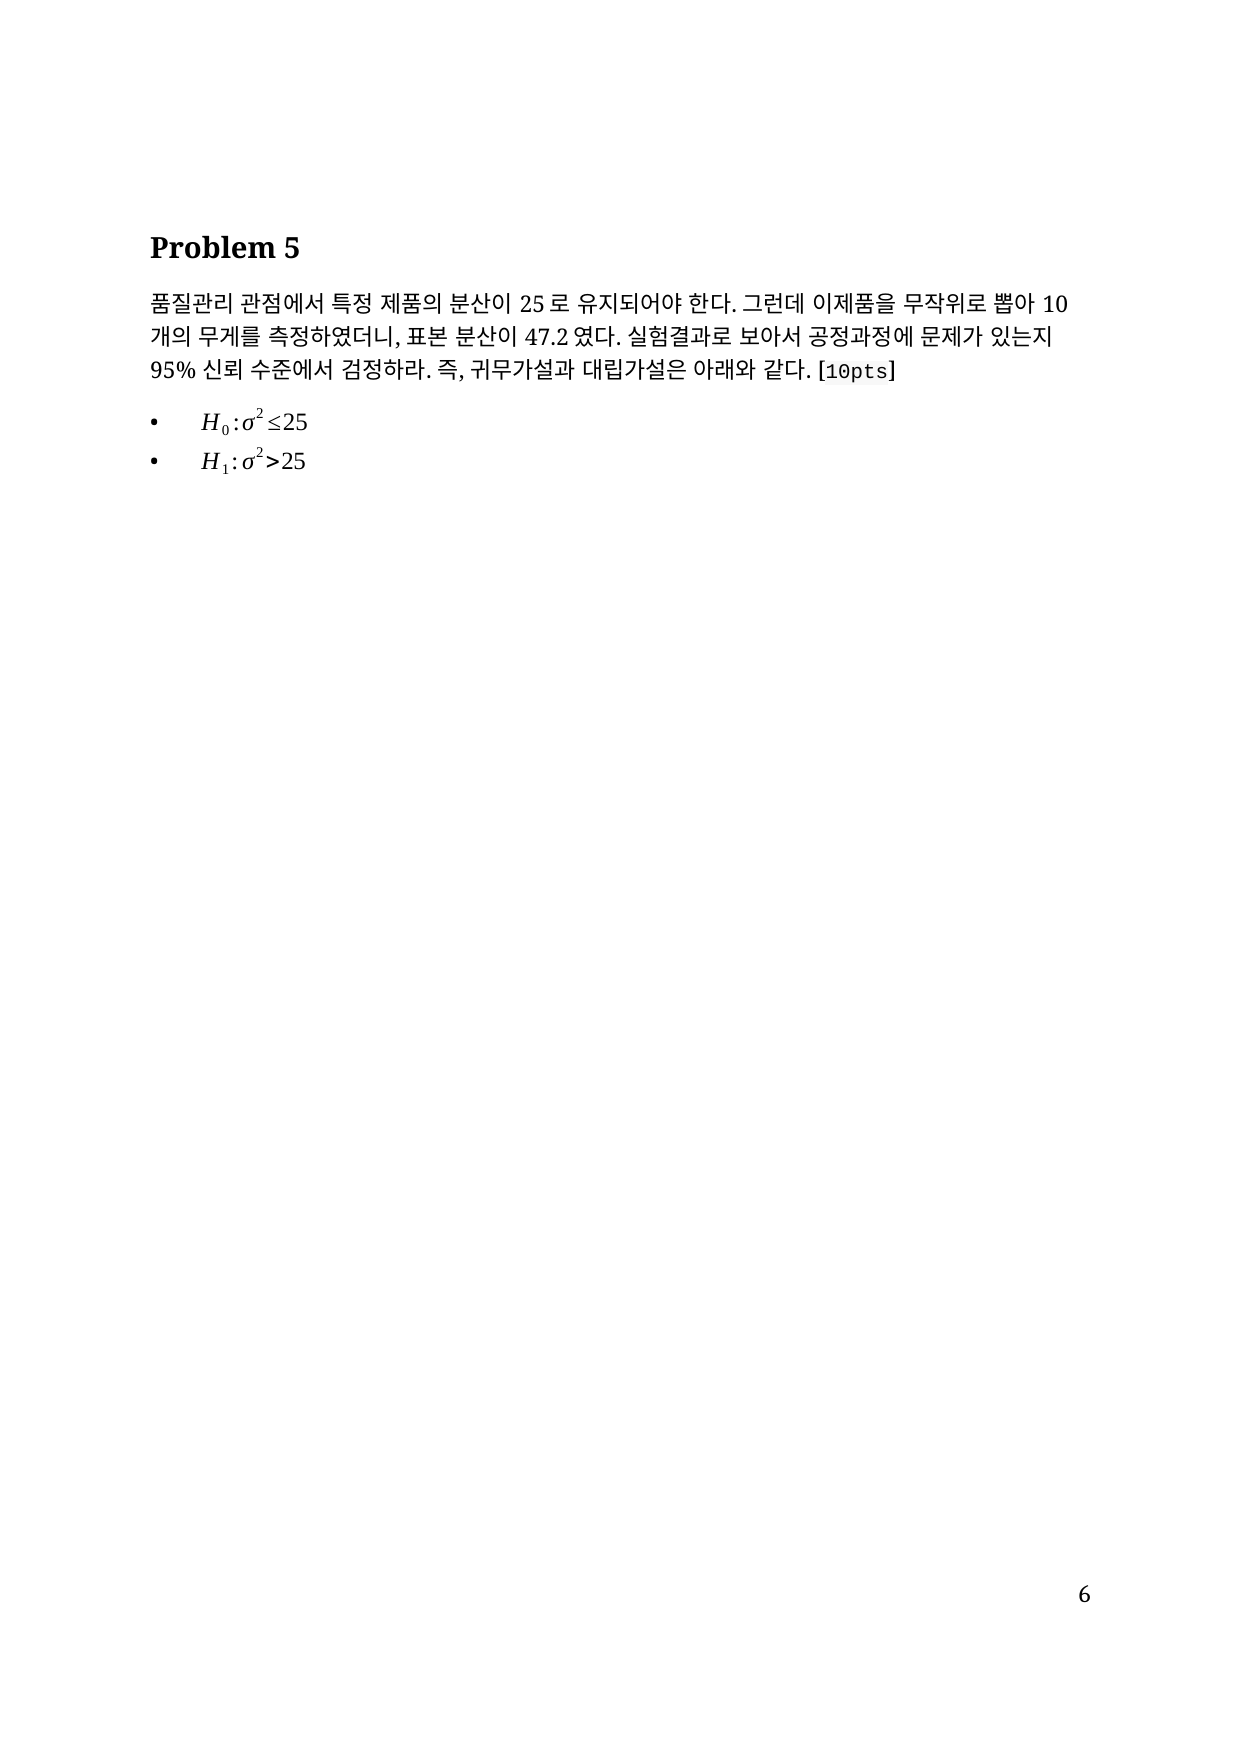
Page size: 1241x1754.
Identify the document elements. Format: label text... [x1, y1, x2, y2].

text 품질관리 관점에서 특정 제품의 분산이 25로 유지되어야 한다. 그런데 이제품을 무작위로 뽑아 10개의 무게를 측정하였더니, 표본 분산이 47.2였다. 실험결과로 보아서 공정과정에 문제가 있는지 95% 신뢰 수준에서 검정하라. 즉, 귀무가설과 대립가설은 아래와 같다. [10pts] [150, 286, 1090, 386]
subtitle Problem 5 [150, 227, 1090, 267]
